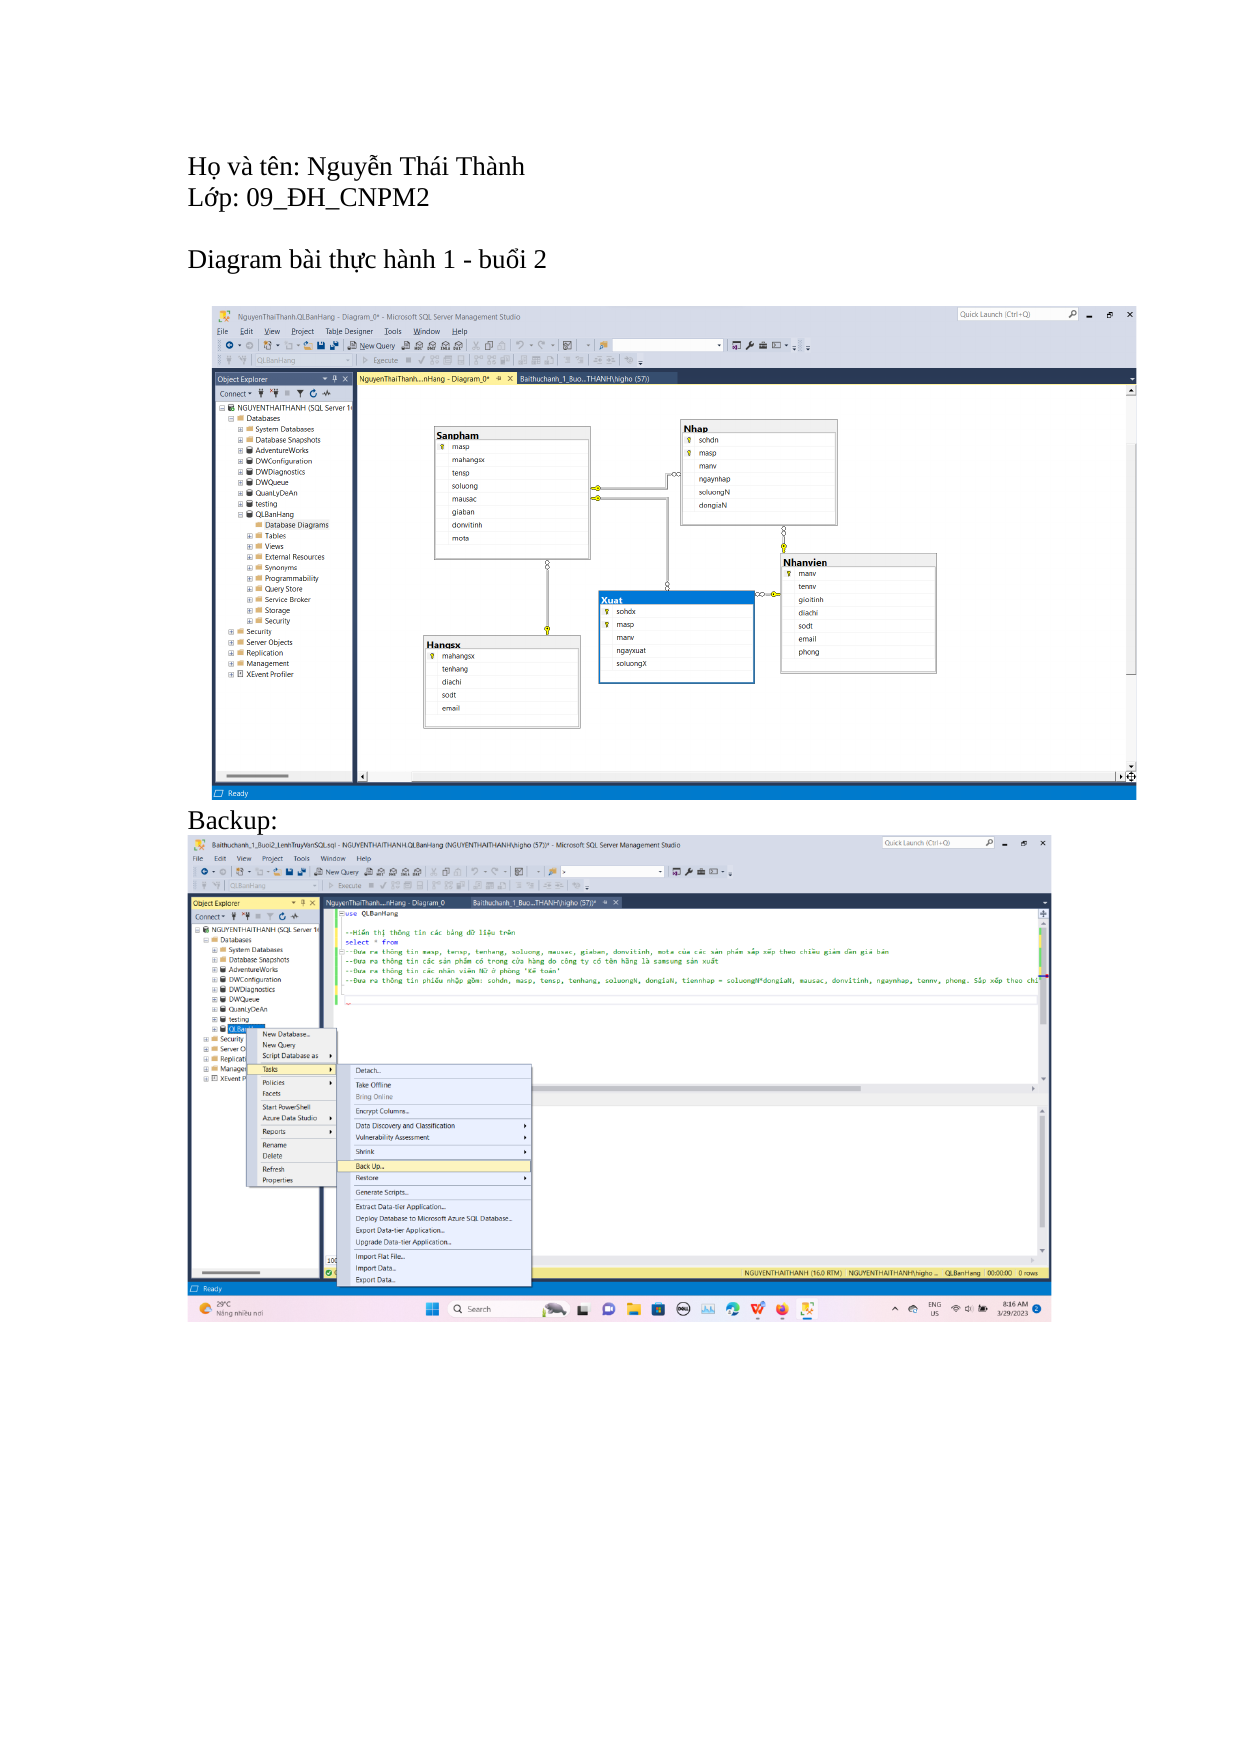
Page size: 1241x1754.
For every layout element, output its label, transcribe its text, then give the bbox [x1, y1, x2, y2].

picture [211, 306, 1137, 799]
text Họ và tên: Nguyễn Thái Thành [187, 150, 1053, 181]
text Lớp: 09_ĐH_CNPM2 [187, 181, 1053, 212]
text Diagram bài thực hành 1 - buổi 2 [187, 243, 1053, 274]
picture [187, 835, 1052, 1322]
